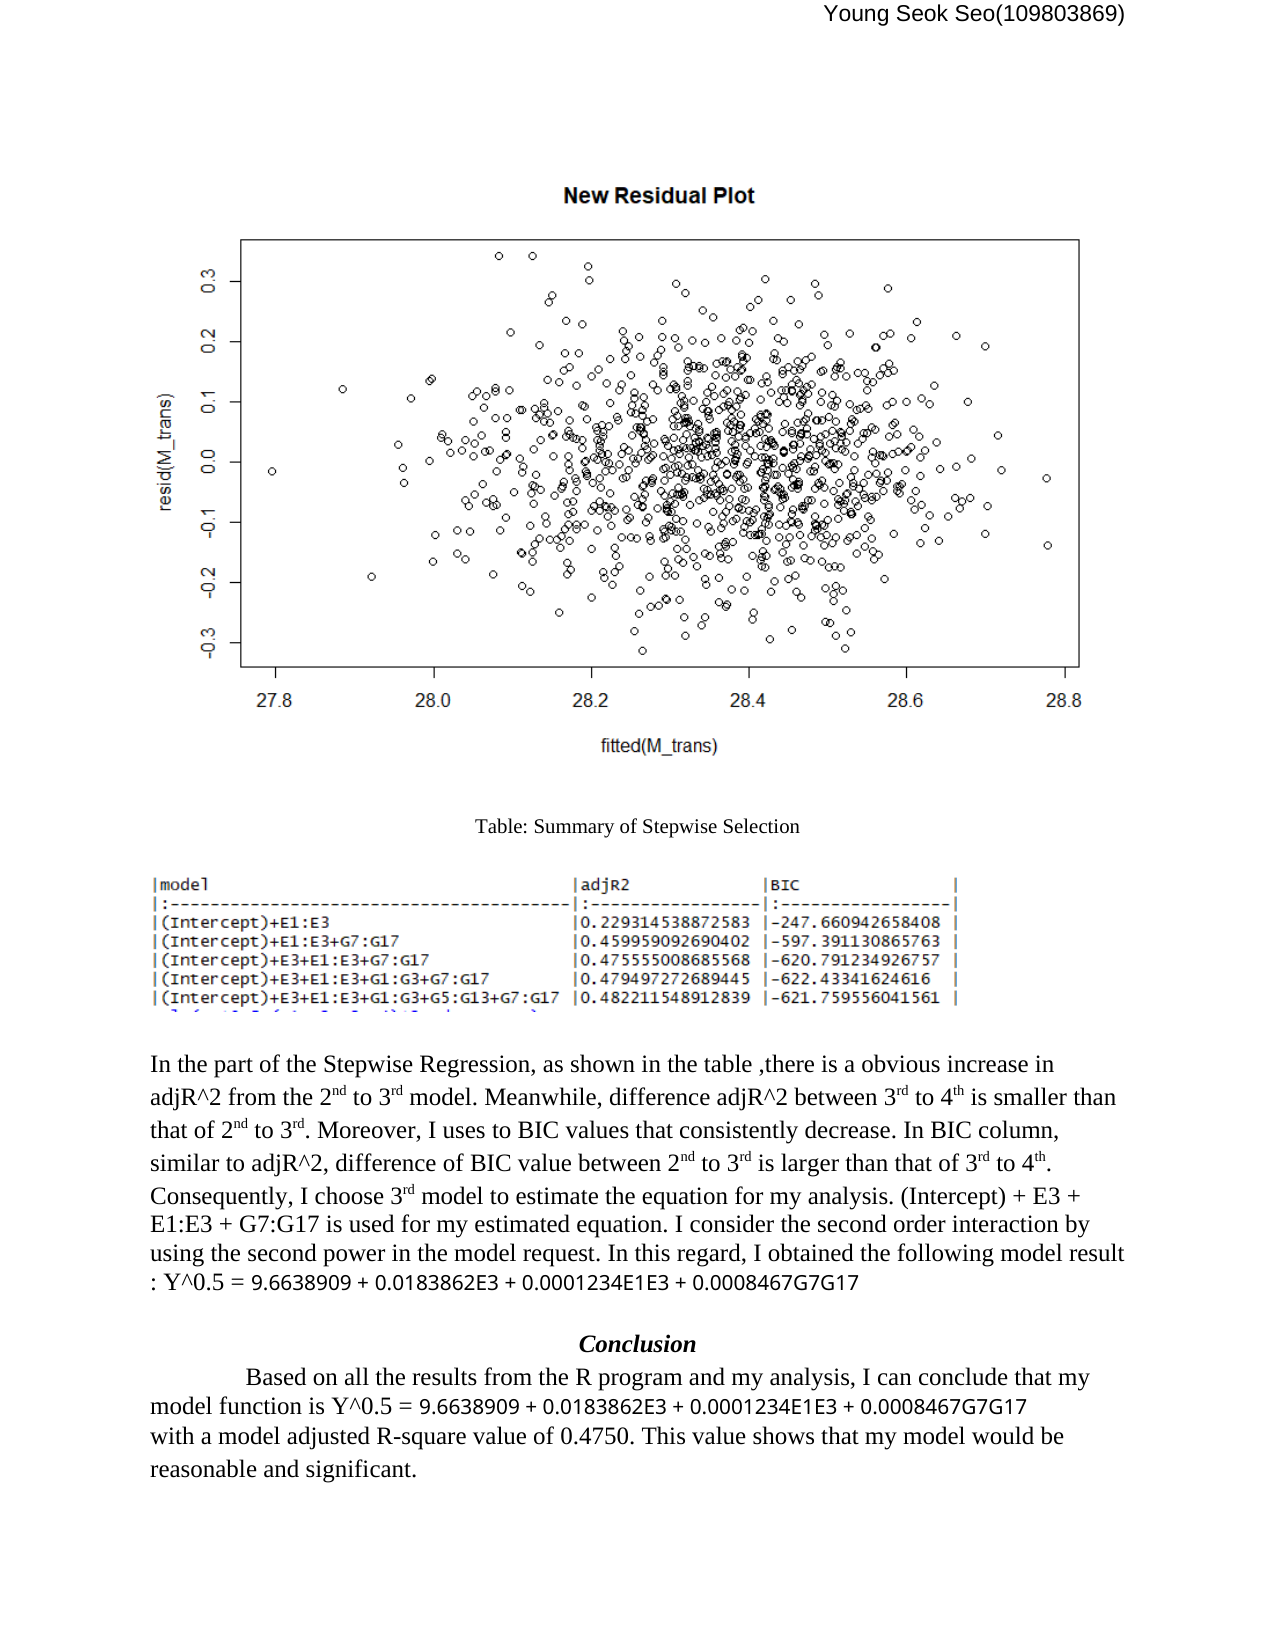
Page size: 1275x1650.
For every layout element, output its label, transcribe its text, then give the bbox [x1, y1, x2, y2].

text Consequently, I choose 3rd model to estimate the equation for my analysis. (Intercept) + E3 + E1:E3 + G7:G17 is used for my estimated equation. I consider the second order interaction by using the second power in the model request. In this regard, I obtained the following model result : Y^0.5 = 9.6638909 + 0.0183862E3 + 0.0001234E1E3 + 0.0008467G7G17 [150, 1181, 1125, 1296]
text In the part of the Stepwise Regression, as shown in the table ,there is a obvious increase in adjR^2 from the 2nd to 3rd model. Meanwhile, difference adjR^2 between 3rd to 4th is smaller than that of 2nd to 3rd. Moreover, I uses to BIC values that consistently decrease. In BIC column, similar to adjR^2, difference of BIC value between 2nd to 3rd is larger than that of 3rd to 4th. [150, 1049, 1125, 1176]
text Table: Summary of Stepwise Selection [150, 814, 1125, 838]
text with a model adjusted R-square value of 0.4750. This value shows that my model would be reasonable and significant. [150, 1421, 1125, 1482]
text Conclusion [150, 1329, 1125, 1358]
text Based on all the results from the R program and my analysis, I can conclude that my model function is Y^0.5 = 9.6638909 + 0.0183862E3 + 0.0001234E1E3 + 0.0008467G7G17 [150, 1362, 1125, 1421]
picture [150, 869, 972, 1012]
picture [150, 150, 1125, 780]
